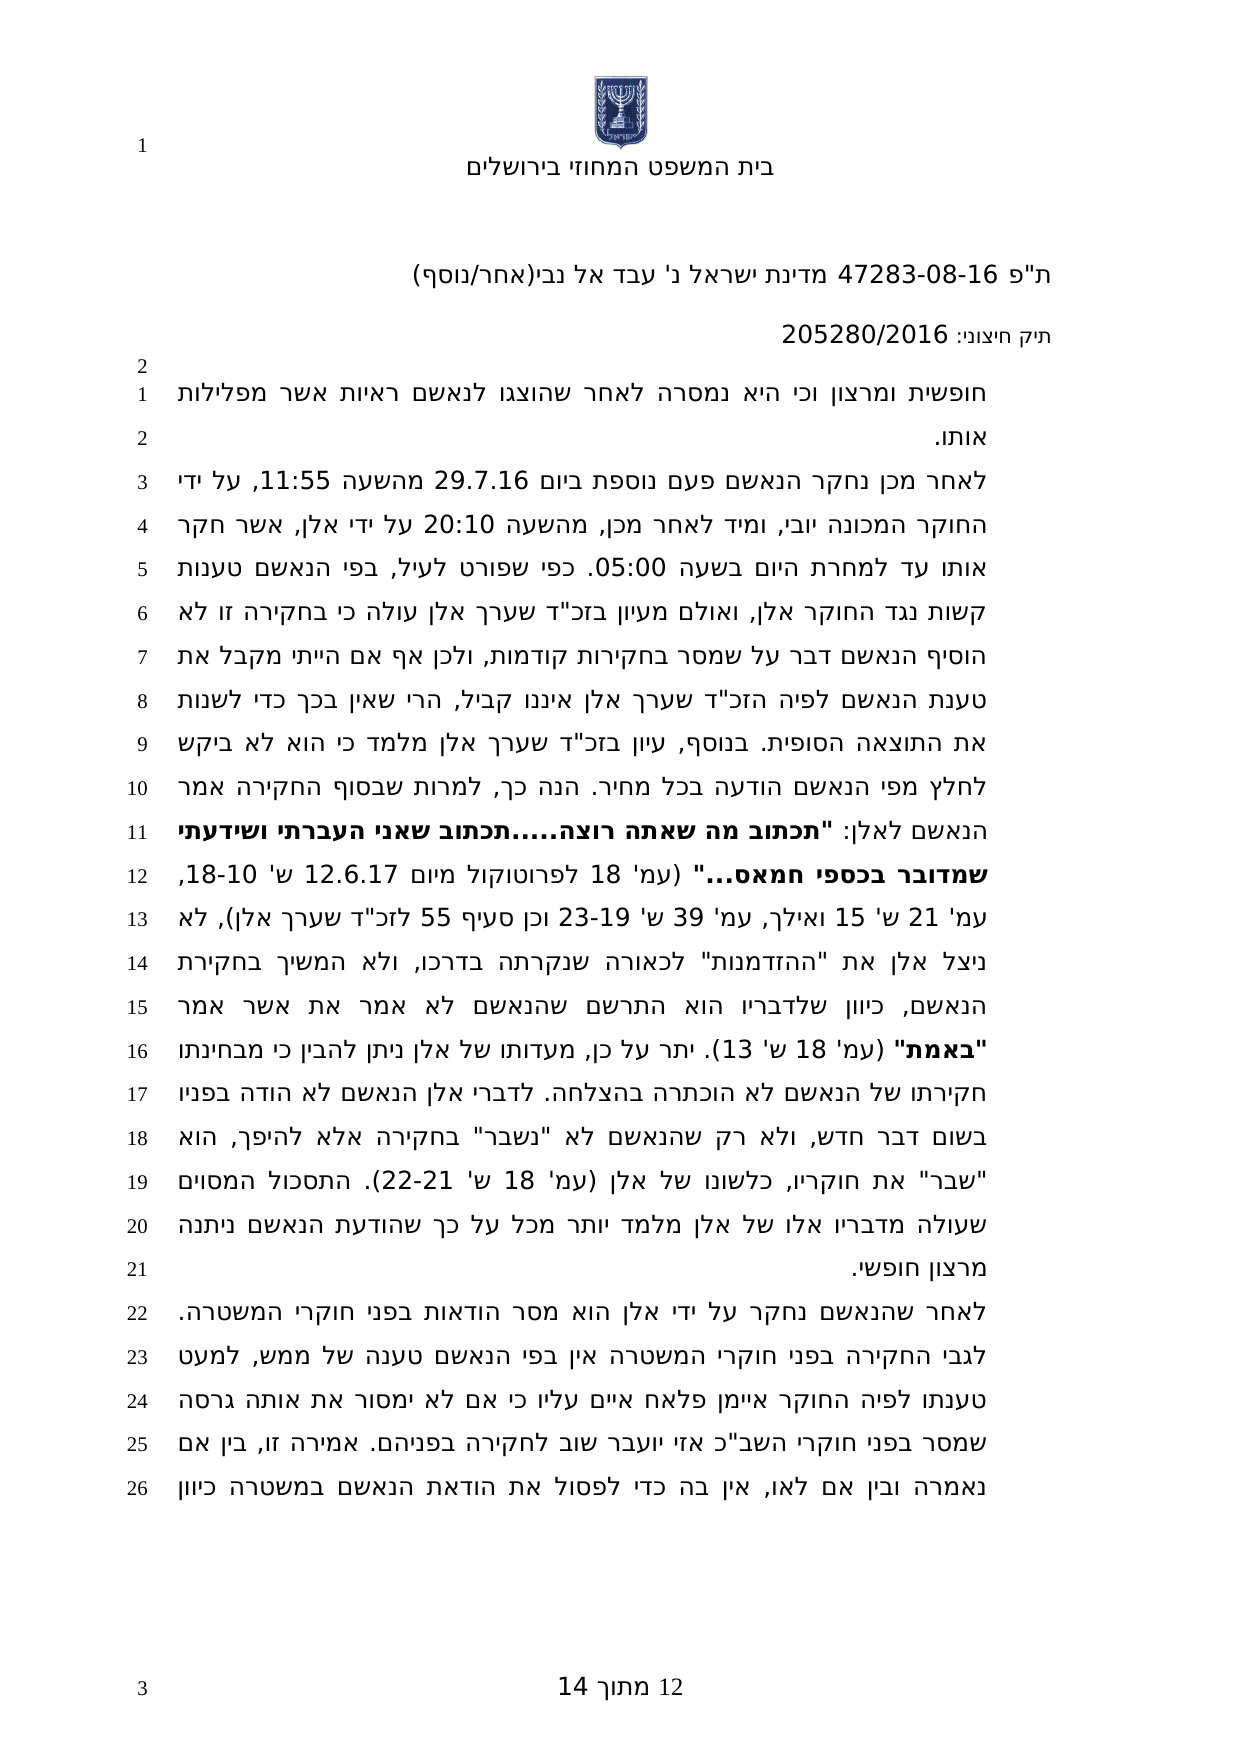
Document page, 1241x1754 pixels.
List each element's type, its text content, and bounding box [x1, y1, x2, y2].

picture [589, 75, 651, 152]
list לאחר מכן נחקר הנאשם פעם נוספת ביום 29.7.16 מהשעה 11:55, על ידי החוקר המכונה יובי, ומיד לאחר מכן, מהשעה 20:10 על ידי אלן, אשר חקר אותו עד למחרת היום בשעה 05:00. כפי שפורט לעיל, בפי הנאשם טענות קשות נגד החוקר אלן, ואולם מעיון בזכ"ד שערך אלן עולה כי בחקירה זו לא הוסיף הנאשם דבר על שמסר בחקירות קודמות, ולכן אף אם הייתי מקבל את טענת הנאשם לפיה הזכ"ד שערך אלן איננו קביל, הרי שאין בכך כדי לשנות את התוצאה הסופית. בנוסף, עיון בזכ"ד שערך אלן מלמד כי הוא לא ביקש לחלץ מפי הנאשם הודעה בכל מחיר. הנה כך, למרות שבסוף החקירה אמר הנאשם לאלן: "תכתוב מה שאתה רוצה.....תכתוב שאני העברתי ושידעתי שמדובר בכספי חמאס..." (עמ' 18 לפרוטוקול מיום 12.6.17 ש' 18-10, עמ' 21 ש' 15 ואילך, עמ' 39 ש' 23-19 וכן סעיף 55 לזכ"ד שערך אלן), לא ניצל אלן את "ההזדמנות" לכאורה שנקרתה בדרכו, ולא המשיך בחקירת הנאשם, כיוון שלדבריו הוא התרשם שהנאשם לא אמר את אשר אמר "באמת" (עמ' 18 ש' 13). יתר על כן, מעדותו של אלן ניתן להבין כי מבחינתו חקירתו של הנאשם לא הוכתרה בהצלחה. לדברי אלן הנאשם לא הודה בפניו בשום דבר חדש, ולא רק שהנאשם לא "נשבר" בחקירה אלא להיפך, הוא "שבר" את חוקריו, כלשונו של אלן (עמ' 18 ש' 22-21). התסכול המסוים שעולה מדבריו אלו של אלן מלמד יותר מכל על כך שהודעת הנאשם ניתנה מרצון חופשי. [177, 466, 988, 1283]
